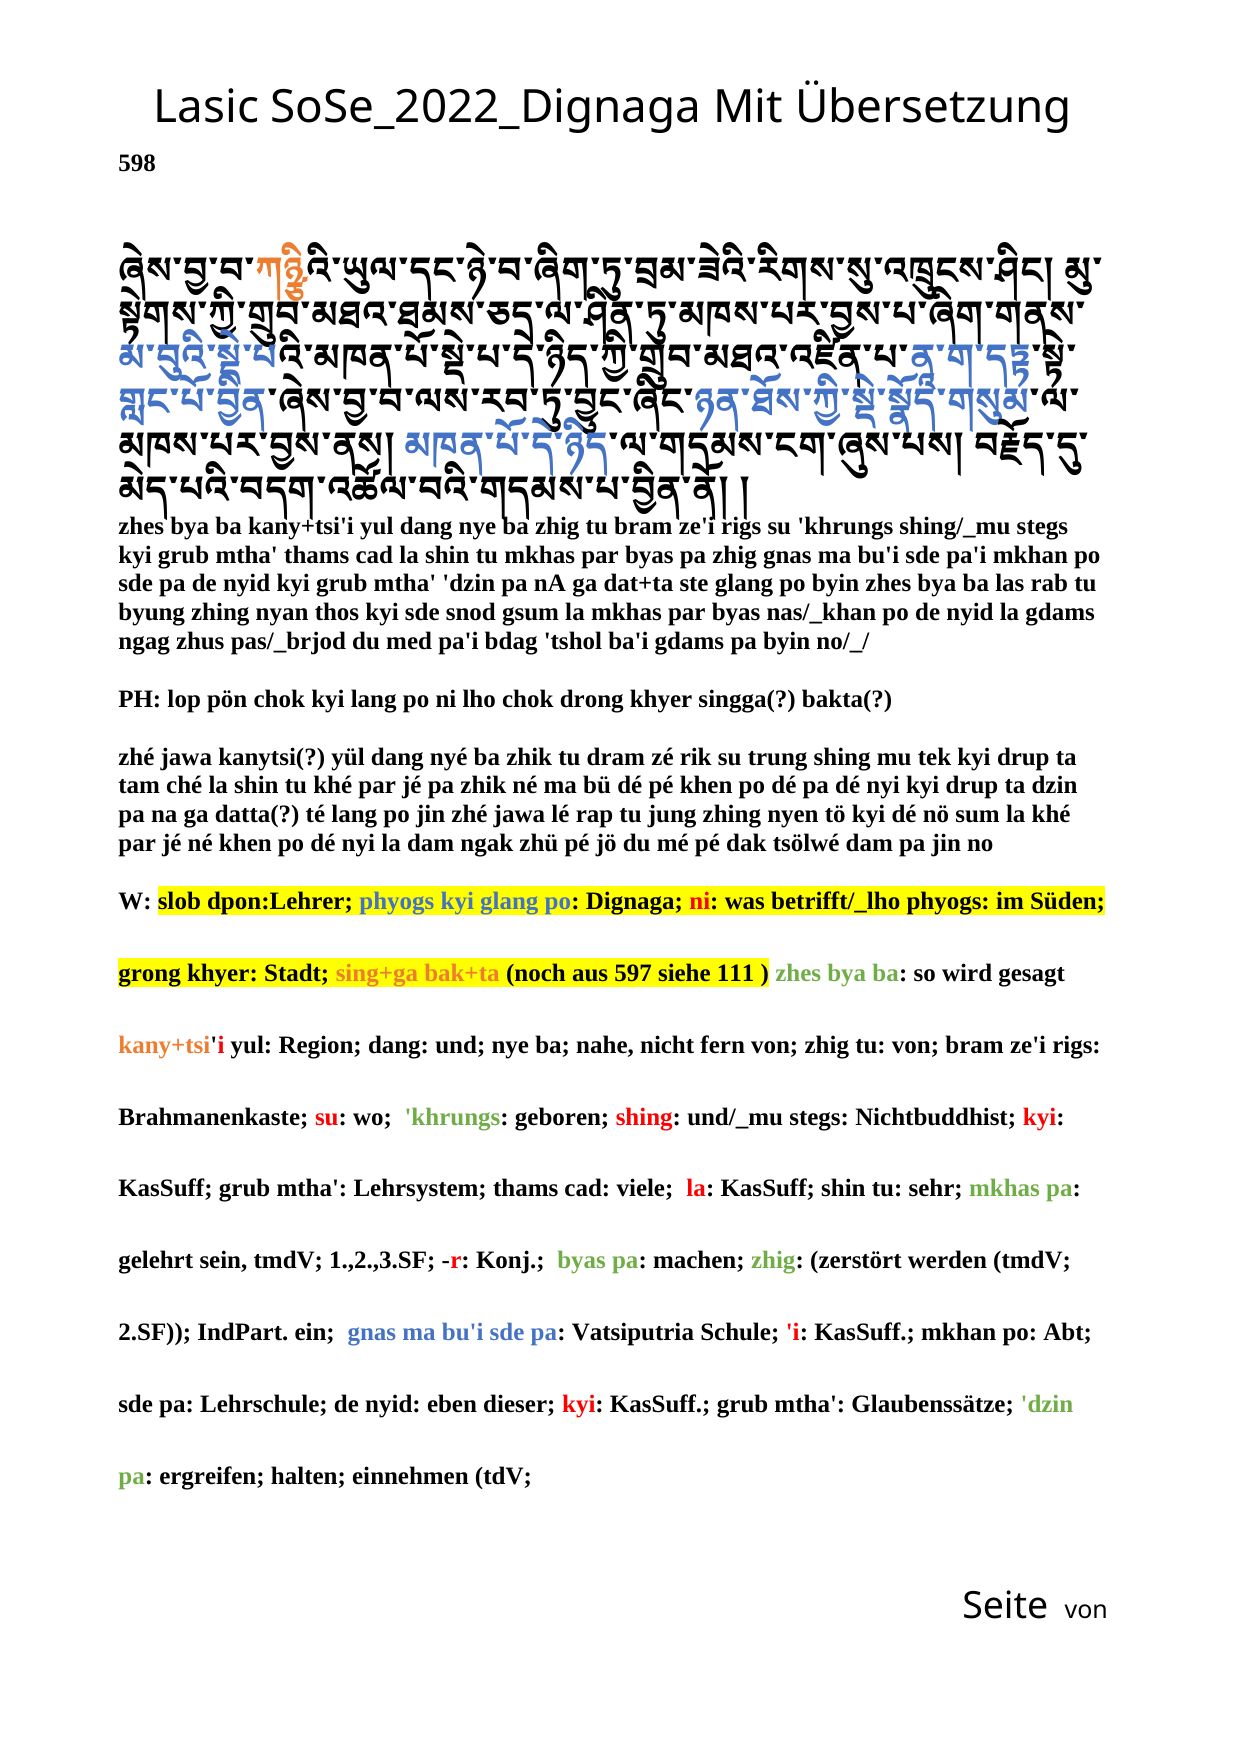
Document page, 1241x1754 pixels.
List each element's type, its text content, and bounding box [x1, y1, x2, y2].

text PH: lop pön chok kyi lang po ni lho chok drong khyer singga(?) bakta(?) [118, 684, 1107, 713]
text 598 [118, 148, 1107, 176]
text zhé jawa kanytsi(?) yül dang nyé ba zhik tu dram zé rik su trung shing mu tek kyi drup ta tam ché la shin tu khé par jé pa zhik né ma bü dé pé khen po dé pa dé nyi kyi drup ta dzin pa na ga datta(?) té lang po jin zhé jawa lé rap tu jung zhing nyen tö kyi dé nö sum la khé par jé né khen po dé nyi la dam ngak zhü pé jö du mé pé dak tsölwé dam pa jin no [118, 742, 1107, 857]
text zhes bya ba kany+tsi'i yul dang nye ba zhig tu bram ze'i rigs su 'khrungs shing/_mu stegs kyi grub mtha' thams cad la shin tu mkhas par byas pa zhig gnas ma bu'i sde pa'i mkhan po sde pa de nyid kyi grub mtha' 'dzin pa nA ga dat+ta ste glang po byin zhes bya ba las rab tu byung zhing nyan thos kyi sde snod gsum la mkhas par byas nas/_khan po de nyid la gdams ngag zhus pas/_brjod du med pa'i bdag 'tshol ba'i gdams pa byin no/_/ [118, 511, 1107, 655]
text ཞེས་བྱ་བ་ཀཉྩིའི་ཡུལ་དང་ཉེ་བ་ཞིག་ཏུ་བྲམ་ཟེའི་རིགས་སུ་འཁྲུངས་ཤིང། མུ་སྟེགས་ཀྱི་གྲུབ་མཐའ་ཐམས་ཅད་ལ་ཤིན་ཏུ་མཁས་པར་བྱས་པ་ཞིག་གནས་མ་བུའི་སྡེ་པའི་མཁན་པོ་སྡེ་པ་དེ་ཉིད་ཀྱི་གྲུབ་མཐའ་འཛིན་པ་ནཱ་ག་དཏྟ་སྟེ་གླང་པོ་བྱིན་ཞེས་བྱ་བ་ལས་རབ་ཏུ་བྱུང་ཞིང་ཉན་ཐོས་ཀྱི་སྡེ་སྣོད་གསུམ་ལ་མཁས་པར་བྱས་ནས། མཁན་པོ་དེ་ཉིད་ལ་གདམས་ངག་ཞུས་པས། བརྗོད་དུ་མེད་པའི་བདག་འཚོལ་བའི་གདམས་པ་བྱིན་ནོ། ། [118, 249, 1107, 511]
text W: slob dpon:Lehrer; phyogs kyi glang po: Dignaga; ni: was betrifft/_lho phyogs: im Süden; grong khyer: Stadt; sing+ga bak+ta (noch aus 597 siehe 111 ) zhes bya ba: so wird gesagt kany+tsi'i yul: Region; dang: und; nye ba; nahe, nicht fern von; zhig tu: von; bram ze'i rigs: Brahmanenkaste; su: wo; 'khrungs: geboren; shing: und/_mu stegs: Nichtbuddhist; kyi: KasSuff; grub mtha': Lehrsystem; thams cad: viele; la: KasSuff; shin tu: sehr; mkhas pa: gelehrt sein, tmdV; 1.,2.,3.SF; -r: Konj.; byas pa: machen; zhig: (zerstört werden (tmdV; 2.SF)); IndPart. ein; gnas ma bu'i sde pa: Vatsiputria Schule; 'i: KasSuff.; mkhan po: Abt; sde pa: Lehrschule; de nyid: eben dieser; kyi: KasSuff.; grub mtha': Glaubenssätze; 'dzin pa: ergreifen; halten; einnehmen (tdV; [118, 886, 1107, 1490]
